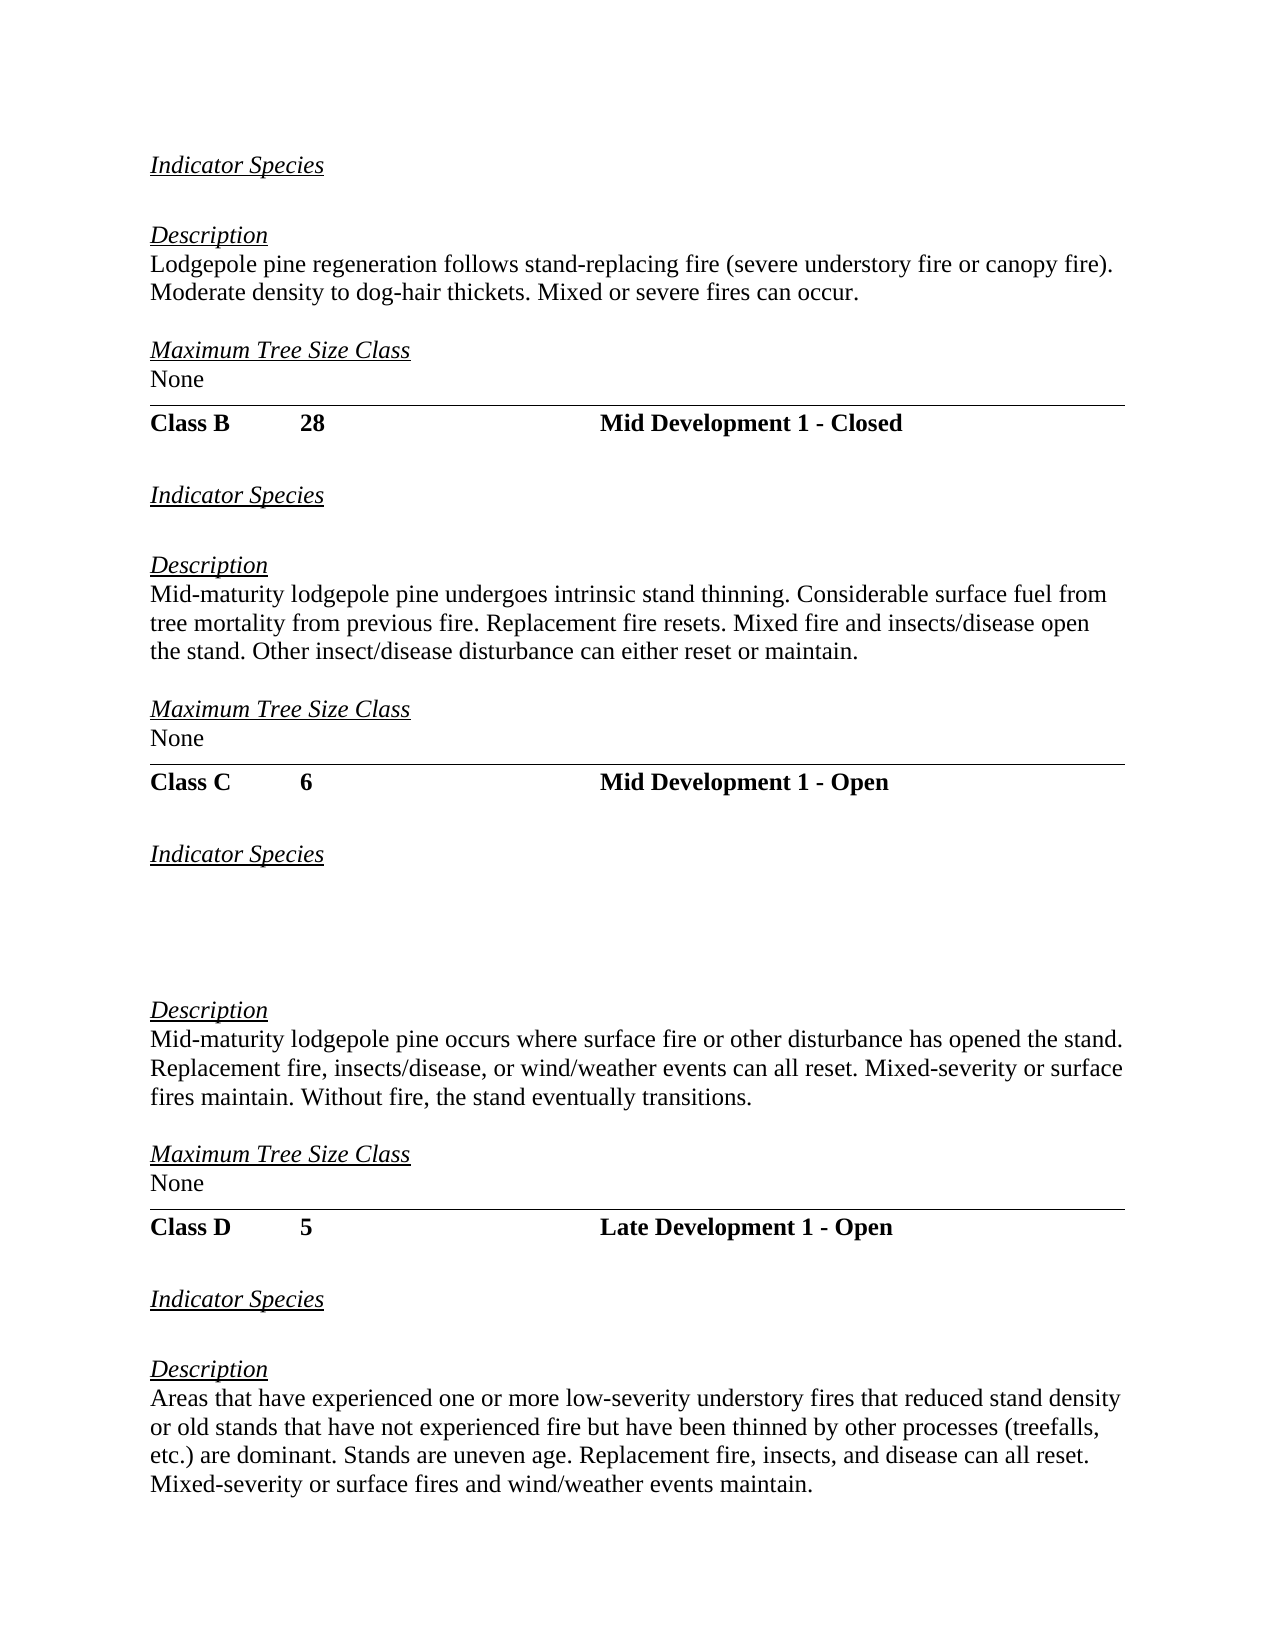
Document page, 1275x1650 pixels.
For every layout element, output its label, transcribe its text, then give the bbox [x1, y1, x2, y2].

text Areas that have experienced one or more low-severity understory fires that reduced stand density or old stands that have not experienced fire but have been thinned by other processes (treefalls, etc.) are dominant. Stands are uneven age. Replacement fire, insects, and disease can all reset. Mixed-severity or surface fires and wind/weather events maintain. [150, 1383, 1125, 1498]
text Maximum Tree Size ClassNone [150, 1139, 1125, 1197]
text Indicator Species [150, 480, 1125, 509]
text Class B 28 Mid Development 1 - Closed [150, 406, 1125, 437]
text Maximum Tree Size ClassNone [150, 694, 1125, 751]
text Description [150, 995, 1125, 1024]
text Mid-maturity lodgepole pine occurs where surface fire or other disturbance has opened the stand. Replacement fire, insects/disease, or wind/weather events can all reset. Mixed-severity or surface fires maintain. Without fire, the stand eventually transitions. [150, 1024, 1125, 1110]
text Description [150, 550, 1125, 579]
text Maximum Tree Size ClassNone [150, 335, 1125, 392]
text Lodgepole pine regeneration follows stand-replacing fire (severe understory fire or canopy fire). Moderate density to dog-hair thickets. Mixed or severe fires can occur. [150, 249, 1125, 306]
text Class C 6 Mid Development 1 - Open [150, 765, 1125, 796]
text Indicator Species [150, 1284, 1125, 1313]
text Mid-maturity lodgepole pine undergoes intrinsic stand thinning. Considerable surface fuel from tree mortality from previous fire. Replacement fire resets. Mixed fire and insects/disease open the stand. Other insect/disease disturbance can either reset or maintain. [150, 579, 1125, 665]
text Indicator Species [150, 839, 1125, 868]
text Description [150, 220, 1125, 249]
text Description [150, 1354, 1125, 1383]
text Class D 5 Late Development 1 - Open [150, 1210, 1125, 1241]
text Indicator Species [150, 150, 1125, 179]
